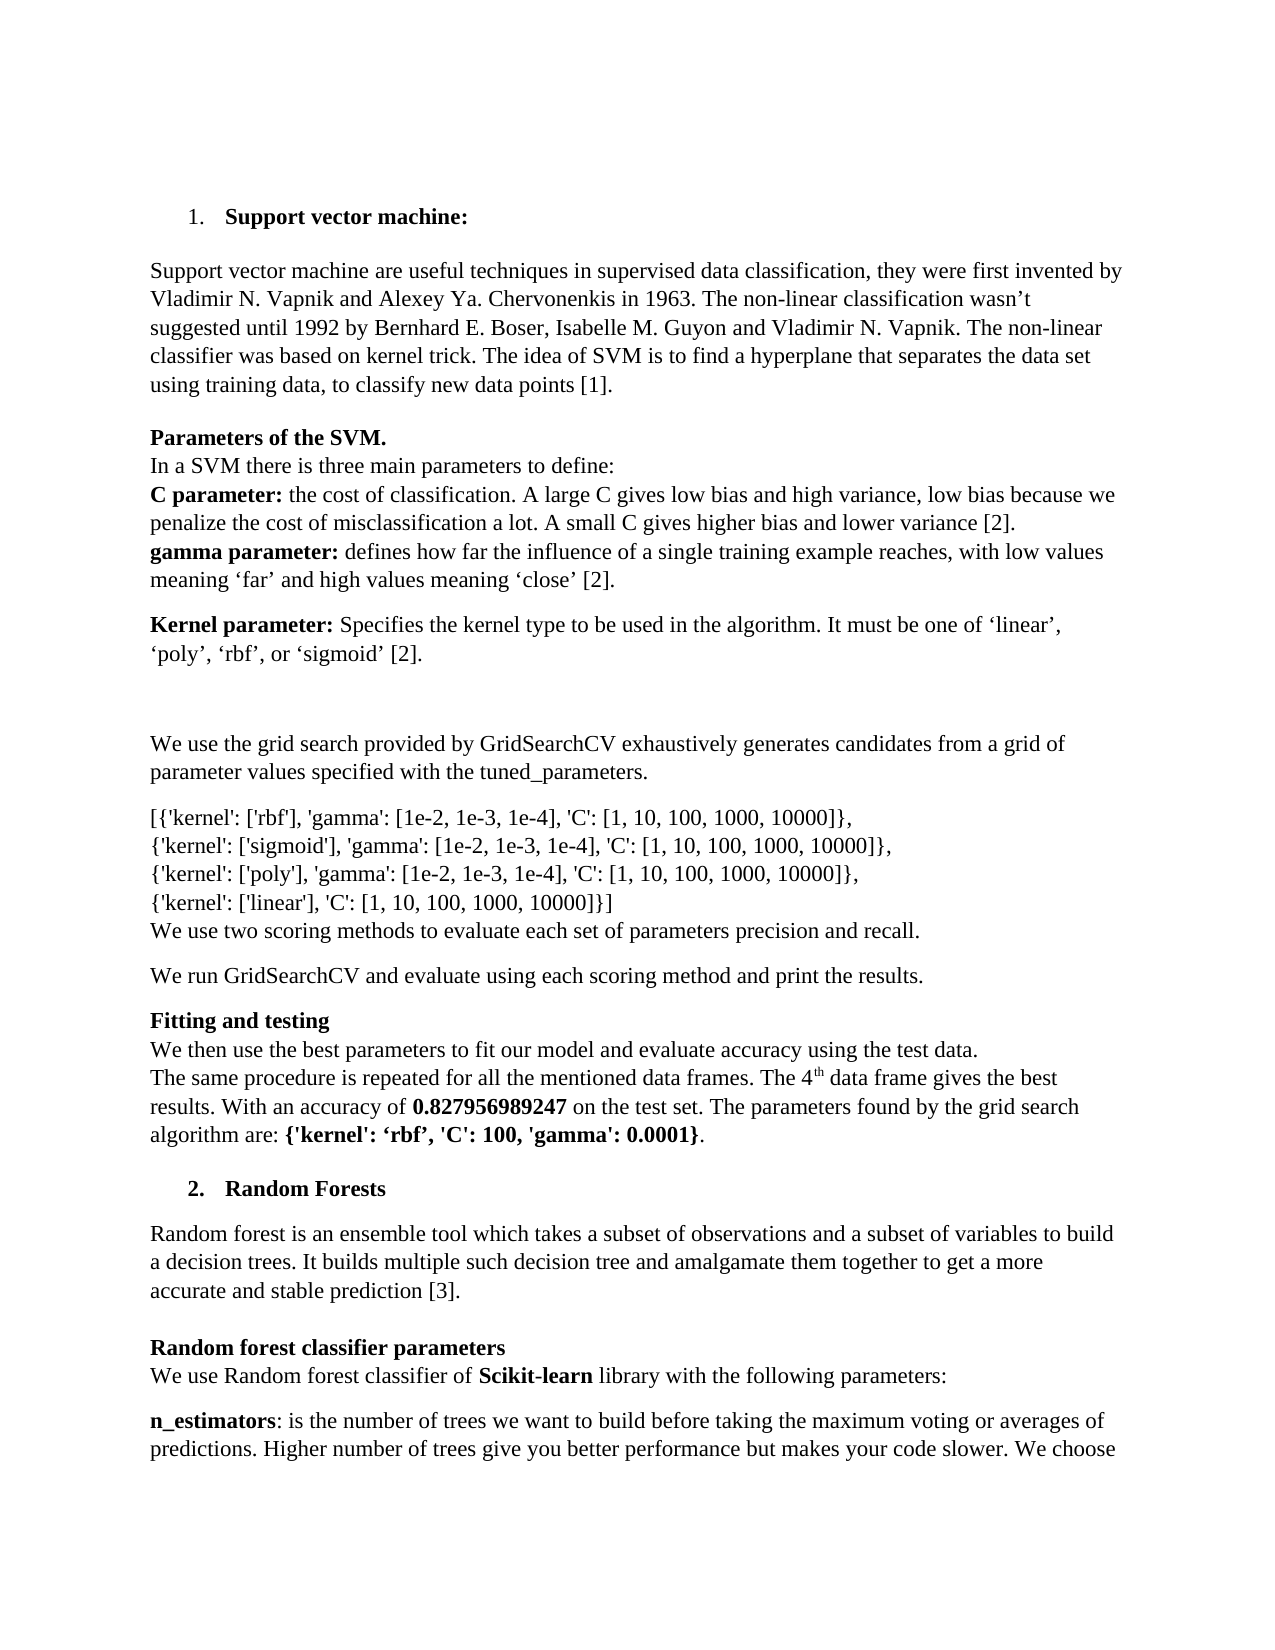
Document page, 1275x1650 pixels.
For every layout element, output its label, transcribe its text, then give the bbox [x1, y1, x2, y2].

list Support vector machine: [187, 203, 1125, 230]
text We use Random forest classifier of Scikit-learn library with the following parameters: [150, 1362, 1125, 1388]
text We use two scoring methods to evaluate each set of parameters precision and recall. [150, 917, 1125, 944]
text In a SVM there is three main parameters to define: [150, 452, 1125, 479]
text C parameter: the cost of classification. A large C gives low bias and high variance, low bias because we penalize the cost of misclassification a lot. A small C gives higher bias and lower variance [2]. [150, 481, 1125, 536]
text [150, 1407, 1125, 1462]
text {'kernel': ['poly'], 'gamma': [1e-2, 1e-3, 1e-4], 'C': [1, 10, 100, 1000, 10000]}, [150, 860, 1125, 887]
text The same procedure is repeated for all the mentioned data frames. The 4th data frame gives the best results. With an accuracy of 0.827956989247 on the test set. The parameters found by the grid search algorithm are: {'kernel': ‘rbf’, 'C': 100, 'gamma': 0.0001}. [150, 1064, 1125, 1148]
text {'kernel': ['linear'], 'C': [1, 10, 100, 1000, 10000]}] [150, 889, 1125, 915]
text We run GridSearchCV and evaluate using each scoring method and print the results. [150, 962, 1125, 989]
text Parameters of the SVM. [150, 424, 1125, 450]
list Random Forests [187, 1175, 1125, 1201]
text Kernel parameter: Specifies the kernel type to be used in the algorithm. It must be one of ‘linear’, ‘poly’, ‘rbf’, or ‘sigmoid’ [2]. [150, 611, 1125, 666]
text [{'kernel': ['rbf'], 'gamma': [1e-2, 1e-3, 1e-4], 'C': [1, 10, 100, 1000, 10000]}, [150, 803, 1125, 830]
text Support vector machine are useful techniques in supervised data classification, they were first invented by Vladimir N. Vapnik and Alexey Ya. Chervonenkis in 1963. The non-linear classification wasn’t suggested until 1992 by Bernhard E. Boser, Isabelle M. Guyon and Vladimir N. Vapnik. The non-linear classifier was based on kernel trick. The idea of SVM is to find a hyperplane that separates the data set using training data, to classify new data points [1]. [150, 257, 1125, 397]
text Random forest classifier parameters [150, 1333, 1125, 1360]
text We then use the best parameters to fit our model and evaluate accuracy using the test data. [150, 1036, 1125, 1062]
text Random forest is an ensemble tool which takes a subset of observations and a subset of variables to build a decision trees. It builds multiple such decision tree and amalgamate them together to get a more accurate and stable prediction [3]. [150, 1220, 1125, 1303]
text gamma parameter: defines how far the influence of a single training example reaches, with low values meaning ‘far’ and high values meaning ‘close’ [2]. [150, 538, 1125, 593]
text Fitting and testing [150, 1007, 1125, 1034]
text {'kernel': ['sigmoid'], 'gamma': [1e-2, 1e-3, 1e-4], 'C': [1, 10, 100, 1000, 10000]}, [150, 832, 1125, 858]
text We use the grid search provided by GridSearchCV exhaustively generates candidates from a grid of parameter values specified with the tuned_parameters. [150, 730, 1125, 785]
